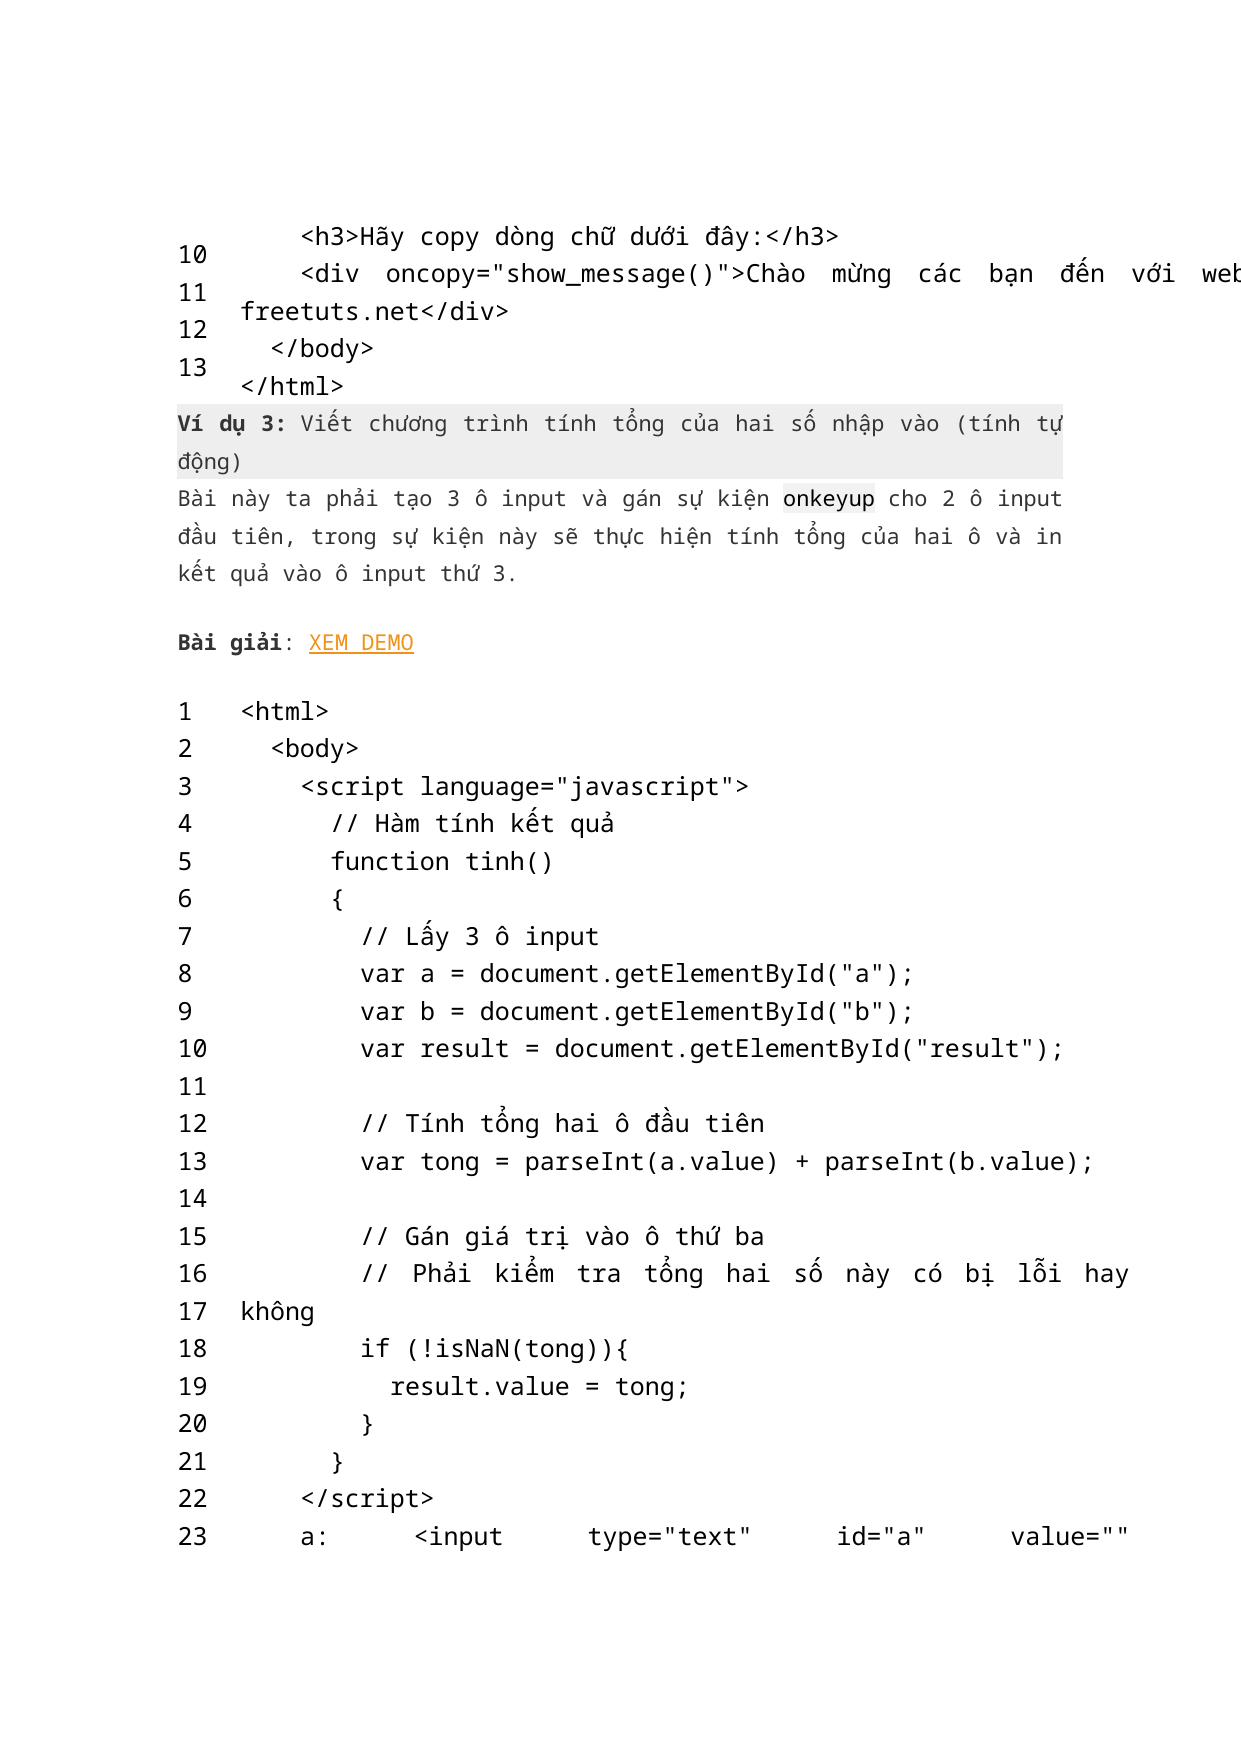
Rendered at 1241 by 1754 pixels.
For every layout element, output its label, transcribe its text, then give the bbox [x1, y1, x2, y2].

table_header 1 2 3 4 5 6 7 8 9 10 11 12 13 [177, 217, 239, 404]
text Bài giải: XEM DEMO [177, 623, 1063, 661]
text Ví dụ 3: Viết chương trình tính tổng của hai số nhập vào (tính tự động) [177, 404, 1063, 479]
table_header 1 2 3 4 5 6 7 8 9 10 11 12 13 14 15 16 17 18 19 20 21 22 23 24 25 26 [177, 692, 240, 1554]
text Bài này ta phải tạo 3 ô input và gán sự kiện onkeyup cho 2 ô input đầu tiên, trong sự kiện này sẽ thực hiện tính tổng của hai ô và in kết quả vào ô input thứ 3. [177, 479, 1063, 592]
